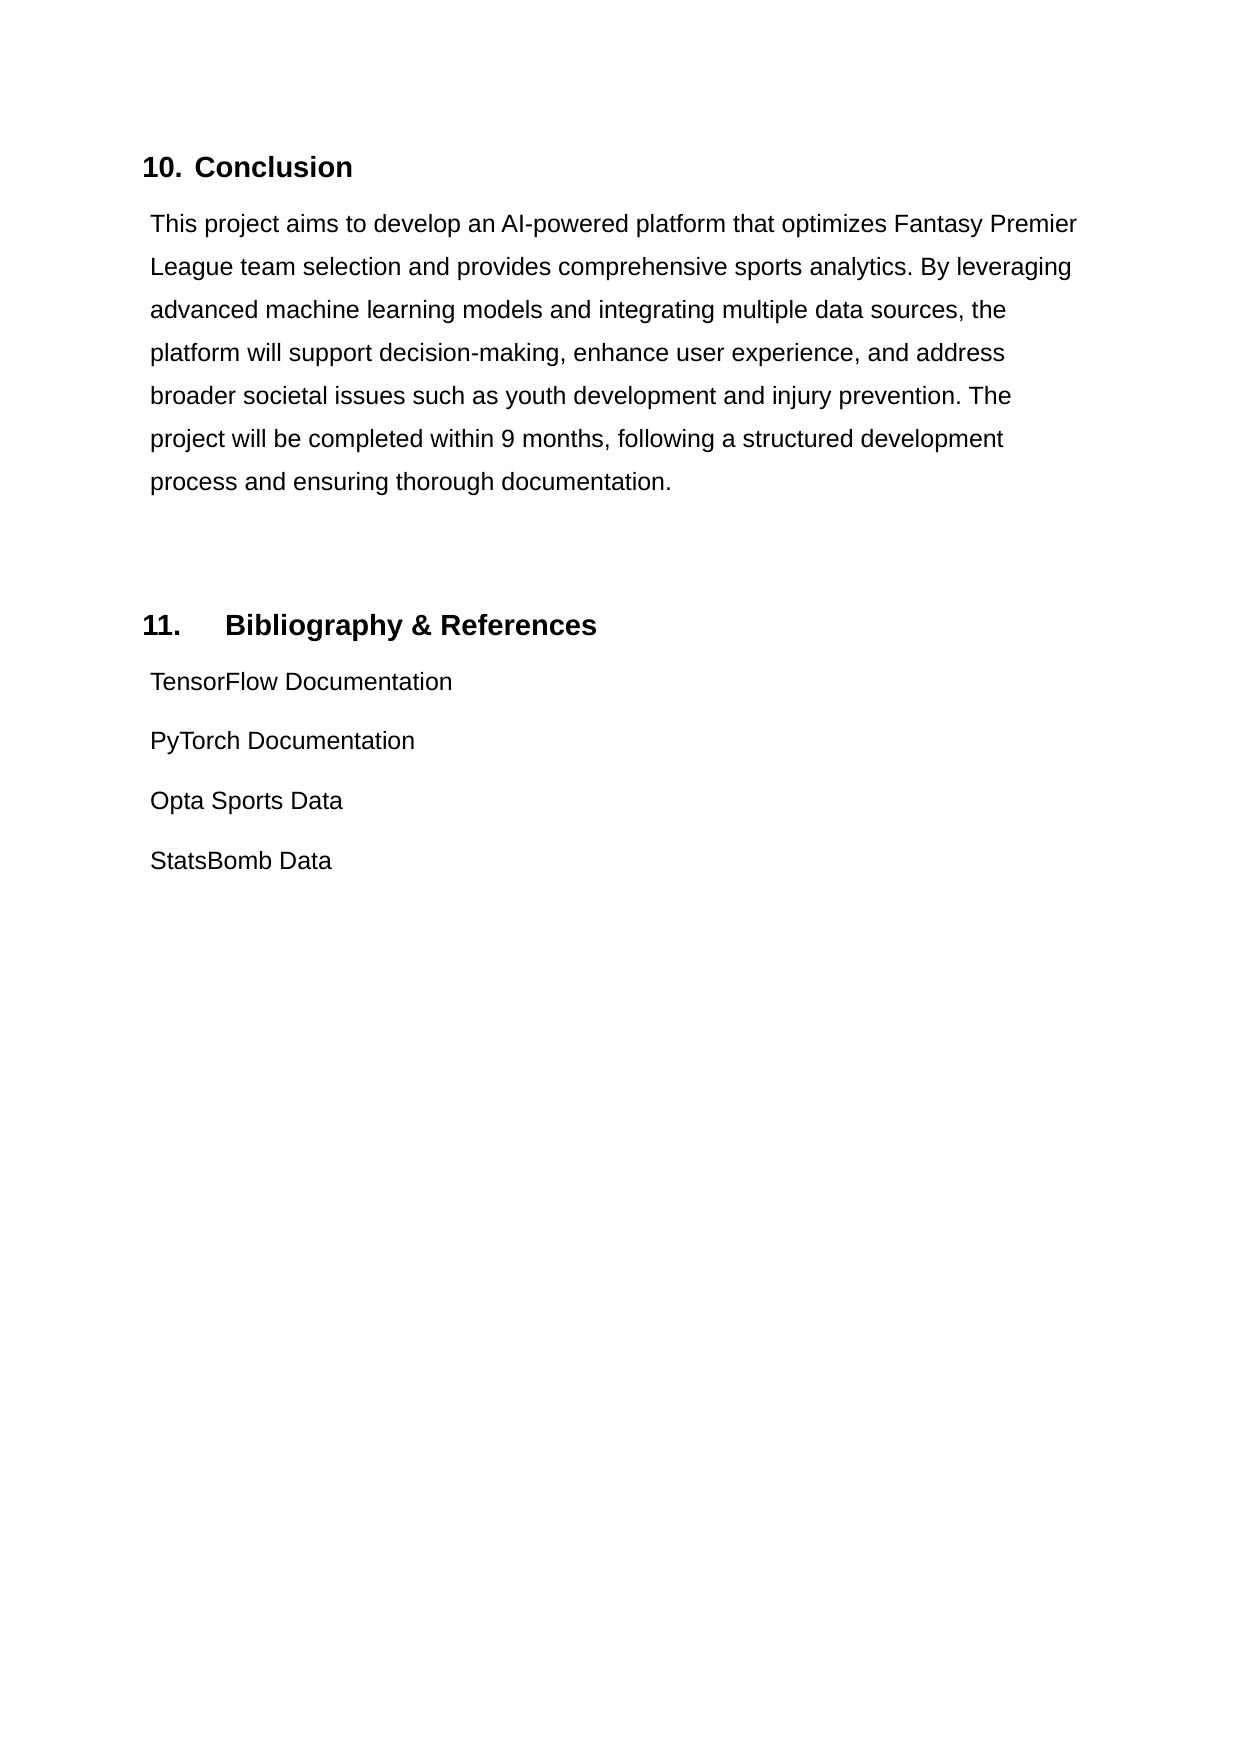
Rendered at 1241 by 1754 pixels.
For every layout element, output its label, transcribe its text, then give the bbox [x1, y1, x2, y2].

subtitle Conclusion [142, 150, 1090, 183]
subtitle Bibliography & References [142, 608, 1090, 641]
text PyTorch Documentation [150, 726, 1090, 755]
text This project aims to develop an AI-powered platform that optimizes Fantasy Premier League team selection and provides comprehensive sports analytics. By leveraging advanced machine learning models and integrating multiple data sources, the platform will support decision-making, enhance user experience, and address broader societal issues such as youth development and injury prevention. The project will be completed within 9 months, following a structured development process and ensuring thorough documentation. [150, 209, 1090, 496]
text Opta Sports Data [150, 786, 1090, 815]
text TensorFlow Documentation [150, 666, 1090, 695]
text StatsBomb Data [150, 846, 1090, 874]
